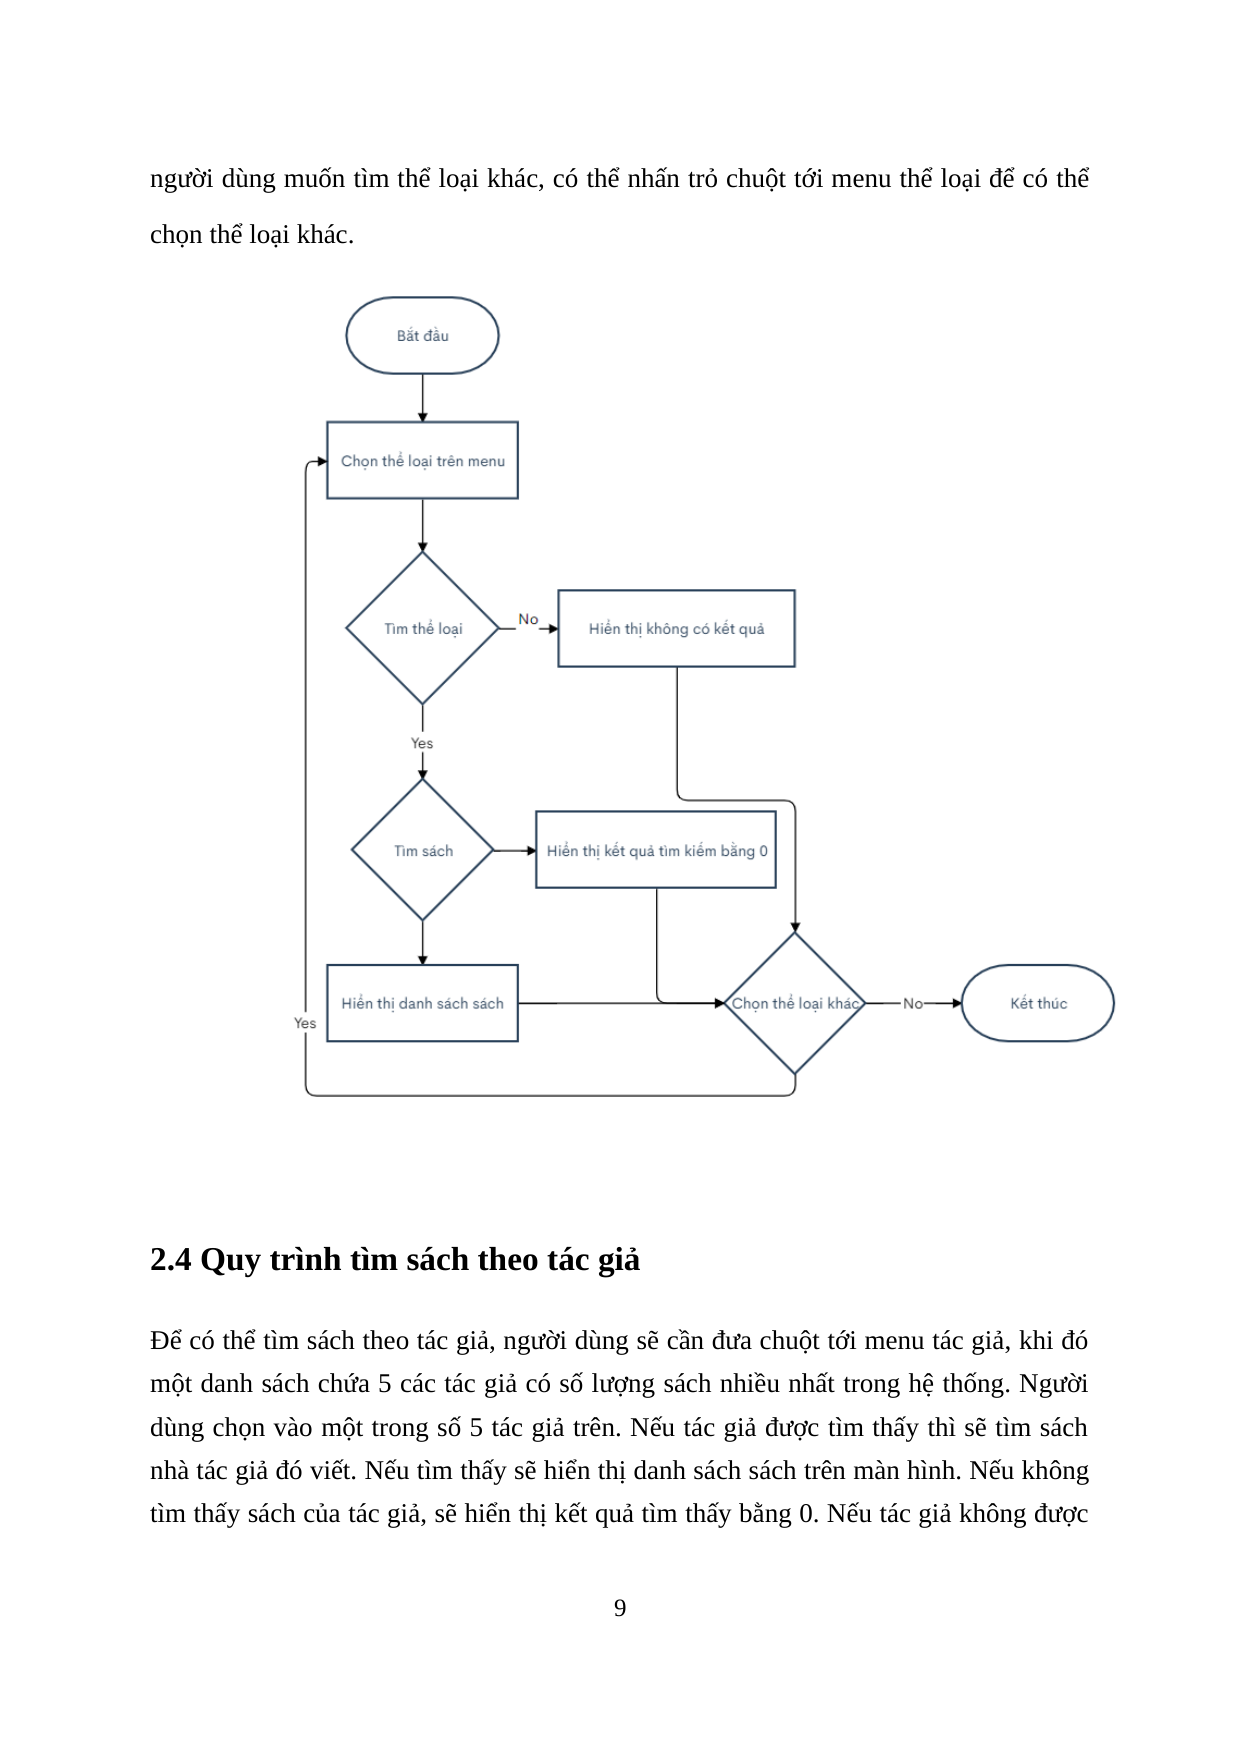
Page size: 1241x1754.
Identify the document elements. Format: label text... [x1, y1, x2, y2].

picture [209, 280, 1150, 1111]
subtitle Quy trình tìm sách theo tác giả [150, 1221, 1090, 1296]
